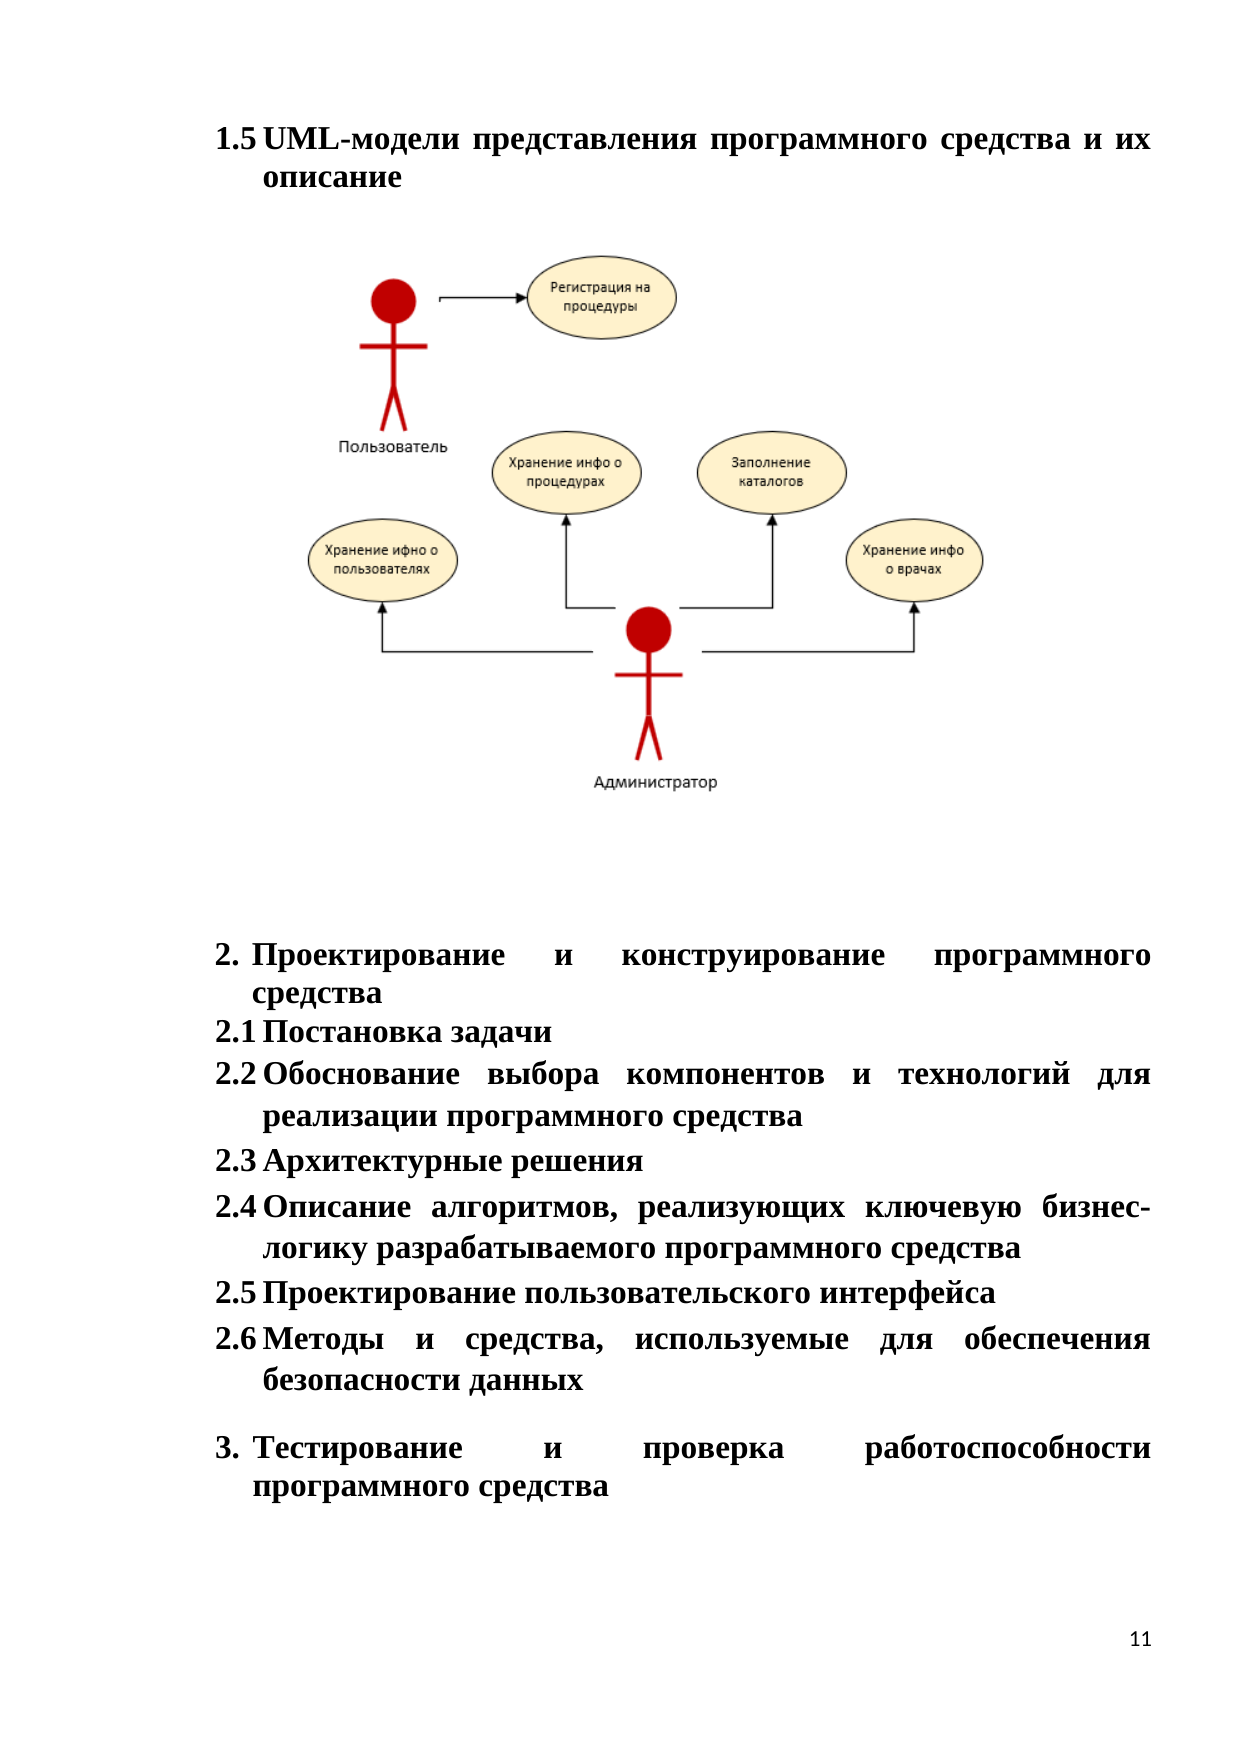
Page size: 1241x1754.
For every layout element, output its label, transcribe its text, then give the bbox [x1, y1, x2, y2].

subtitle Архитектурные решения [215, 1140, 1152, 1179]
picture [278, 217, 1051, 834]
subtitle Проектирование и конструирование программного средства [214, 934, 1152, 1011]
subtitle Обоснование выбора компонентов и технологий для реализации программного средства [215, 1053, 1152, 1133]
subtitle Описание алгоритмов, реализующих ключевую бизнес-логику разрабатываемого программного средства [215, 1186, 1152, 1266]
subtitle Тестирование и проверка работоспособности программного средства [215, 1427, 1152, 1504]
subtitle UML-модели представления программного средства и их описание [215, 118, 1152, 195]
subtitle Методы и средства, используемые для обеспечения безопасности данных [215, 1318, 1152, 1398]
subtitle Проектирование пользовательского интерфейса [215, 1273, 1152, 1311]
subtitle Постановка задачи [215, 1011, 1152, 1049]
